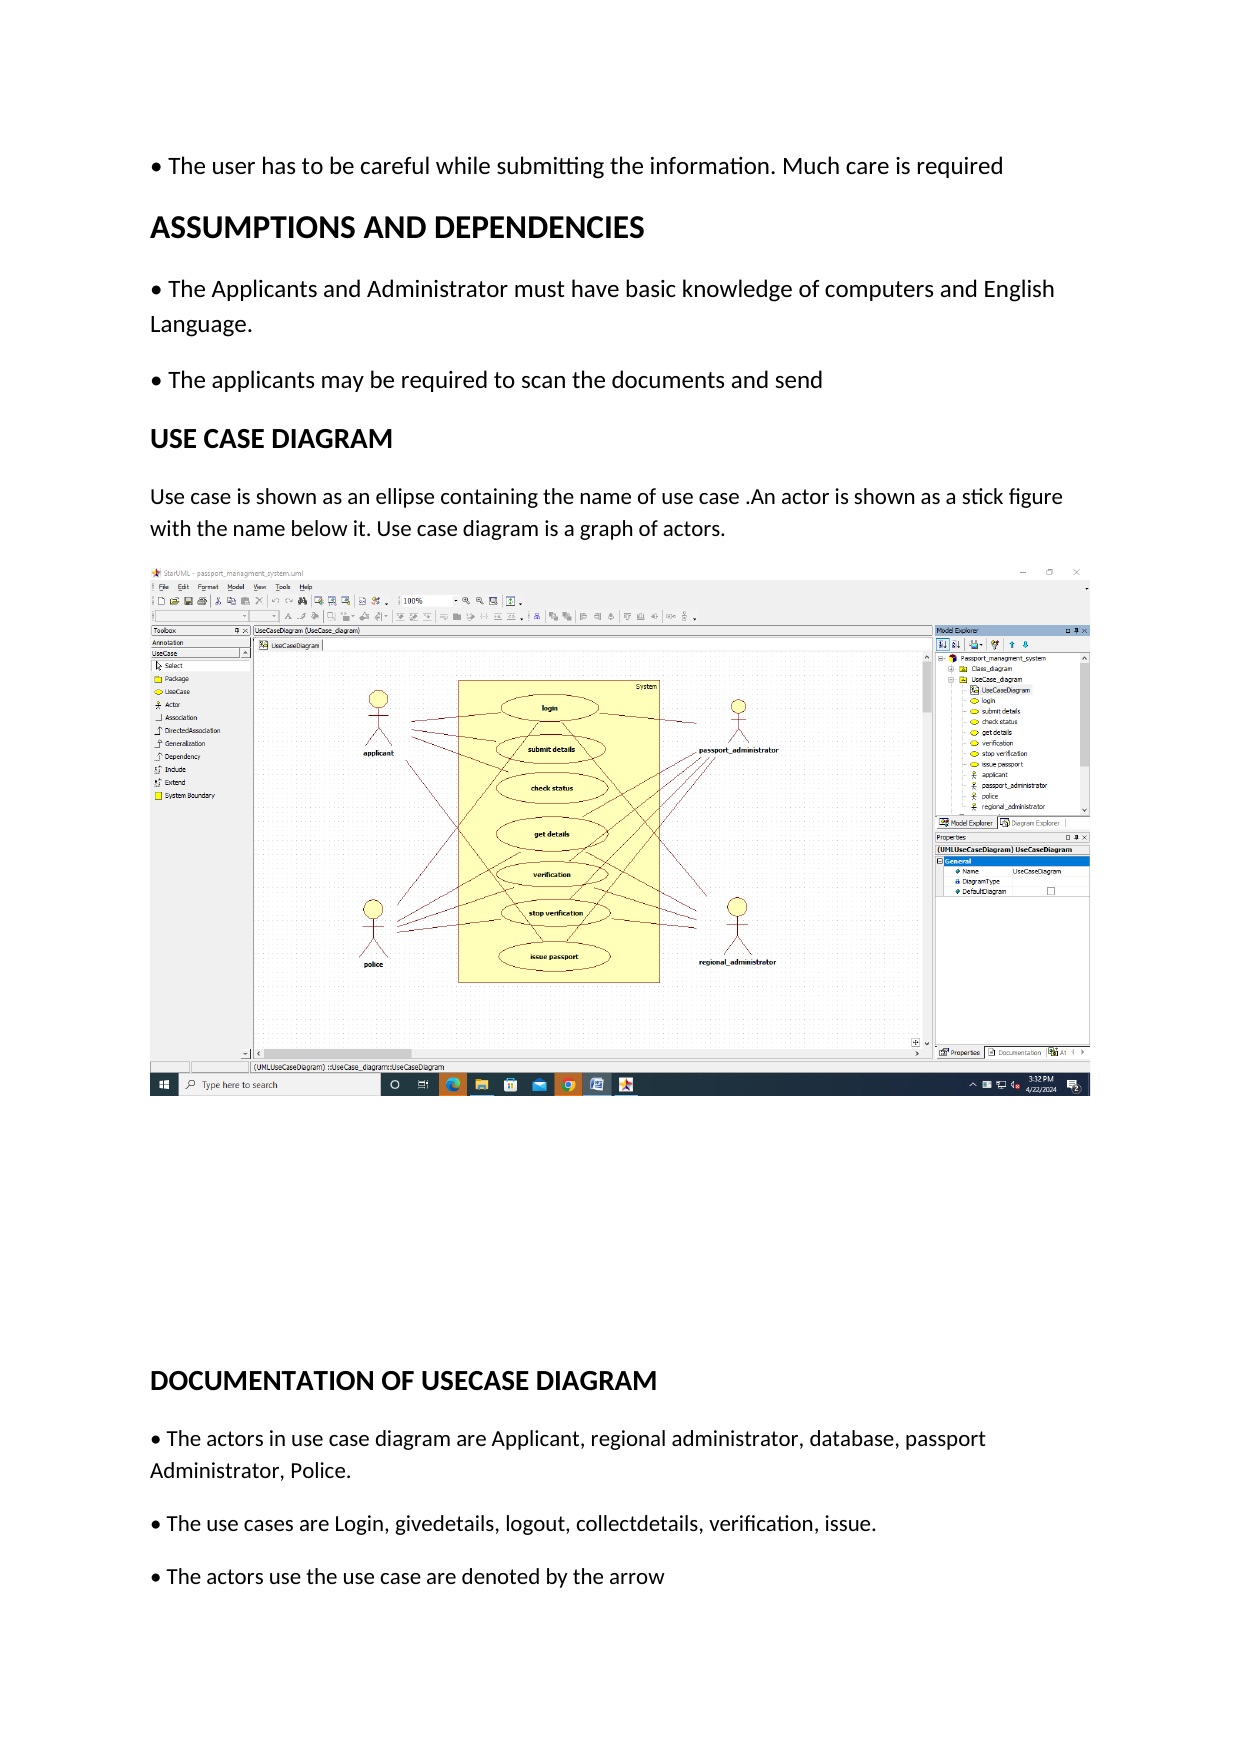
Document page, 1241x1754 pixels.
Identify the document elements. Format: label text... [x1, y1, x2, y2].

text • The actors in use case diagram are Applicant, regional administrator, database, passport Administrator, Police. [150, 1424, 1090, 1484]
text ASSUMPTIONS AND DEPENDENCIES [150, 206, 1090, 247]
text • The Applicants and Administrator must have basic knowledge of computers and English Language. [150, 273, 1090, 339]
text • The use cases are Login, givedetails, logout, collectdetails, verification, issue. [150, 1509, 1090, 1537]
text DOCUMENTATION OF USECASE DIAGRAM [150, 1362, 1090, 1398]
text Use case is shown as an ellipse containing the name of use case .An actor is shown as a stick figure with the name below it. Use case diagram is a graph of actors. [150, 482, 1090, 542]
picture [150, 567, 1091, 1096]
text • The user has to be careful while submitting the information. Much care is required [150, 150, 1090, 181]
text • The applicants may be required to scan the documents and send [150, 364, 1090, 395]
text USE CASE DIAGRAM [150, 420, 1090, 456]
text • The actors use the use case are denoted by the arrow [150, 1562, 1090, 1590]
